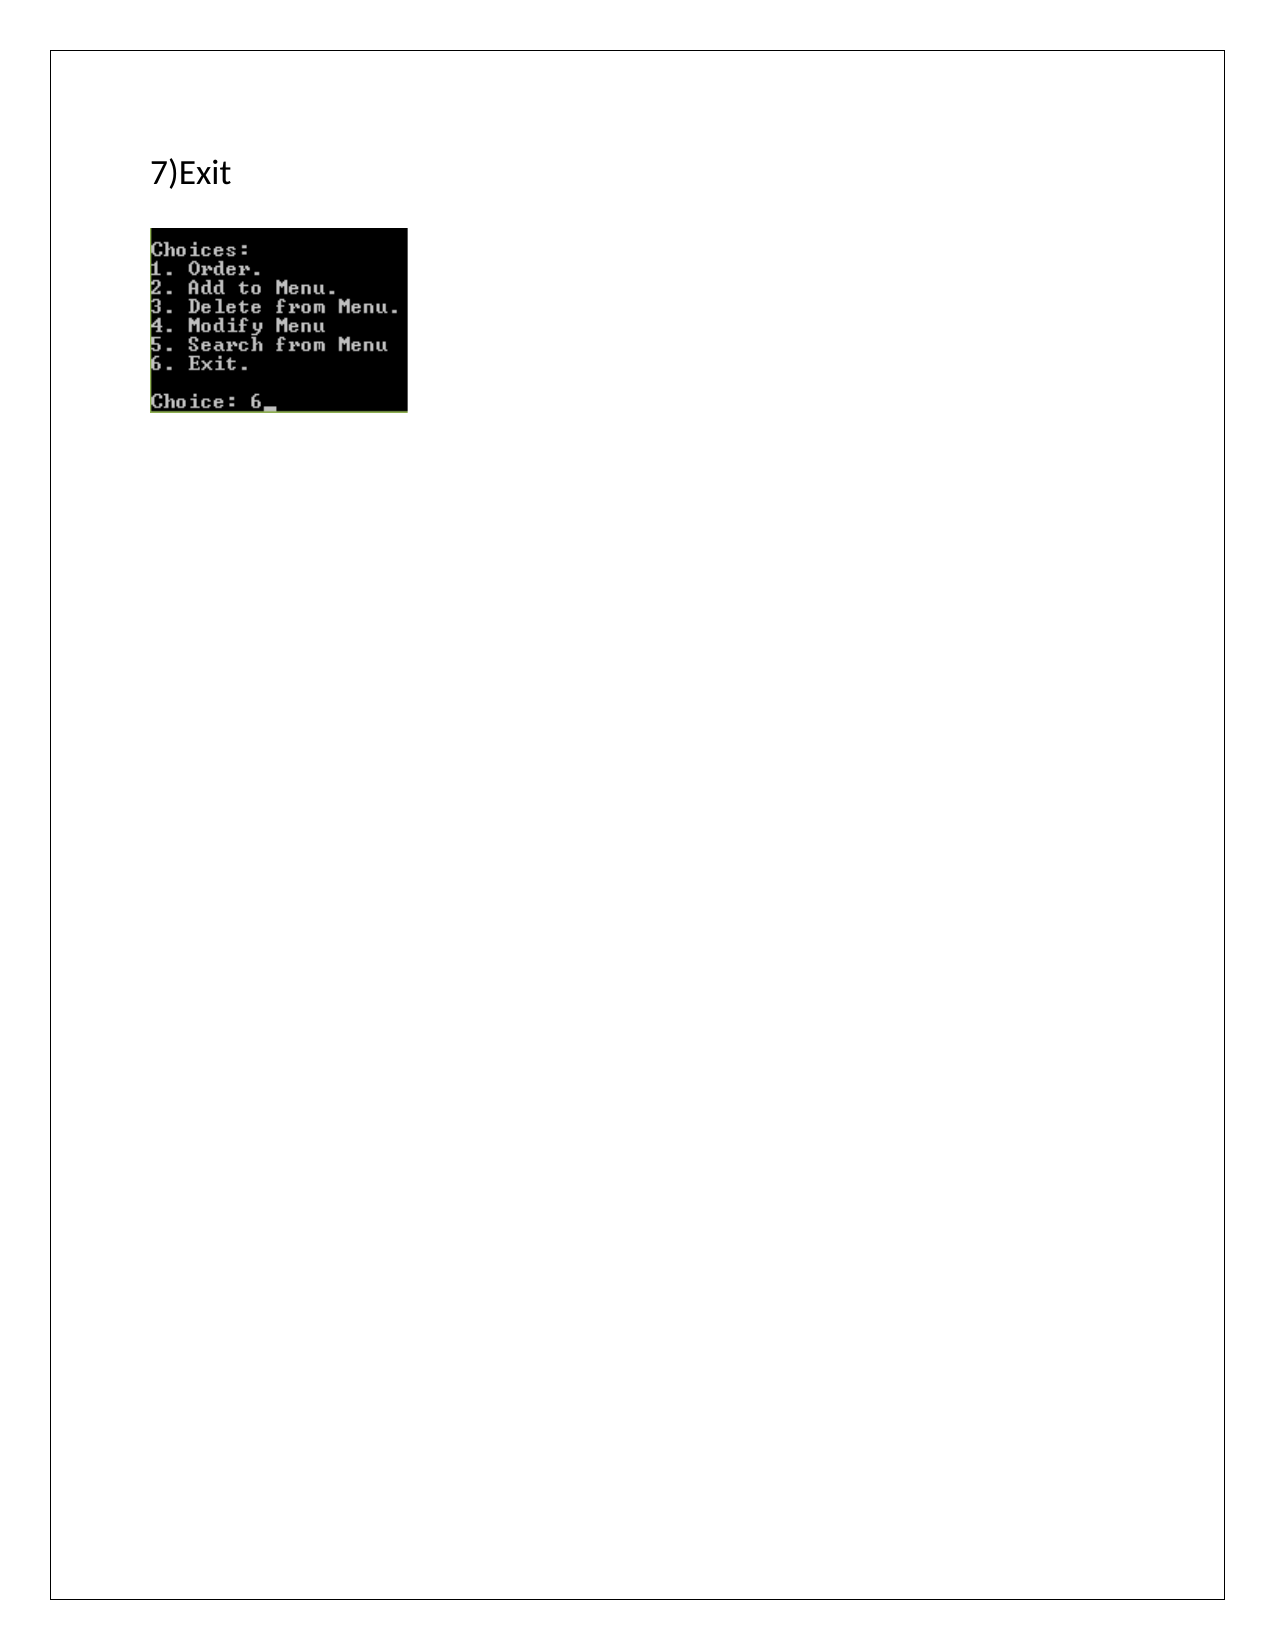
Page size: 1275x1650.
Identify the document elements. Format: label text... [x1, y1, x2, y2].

text 7)Exit [150, 150, 1125, 193]
picture [150, 228, 408, 413]
